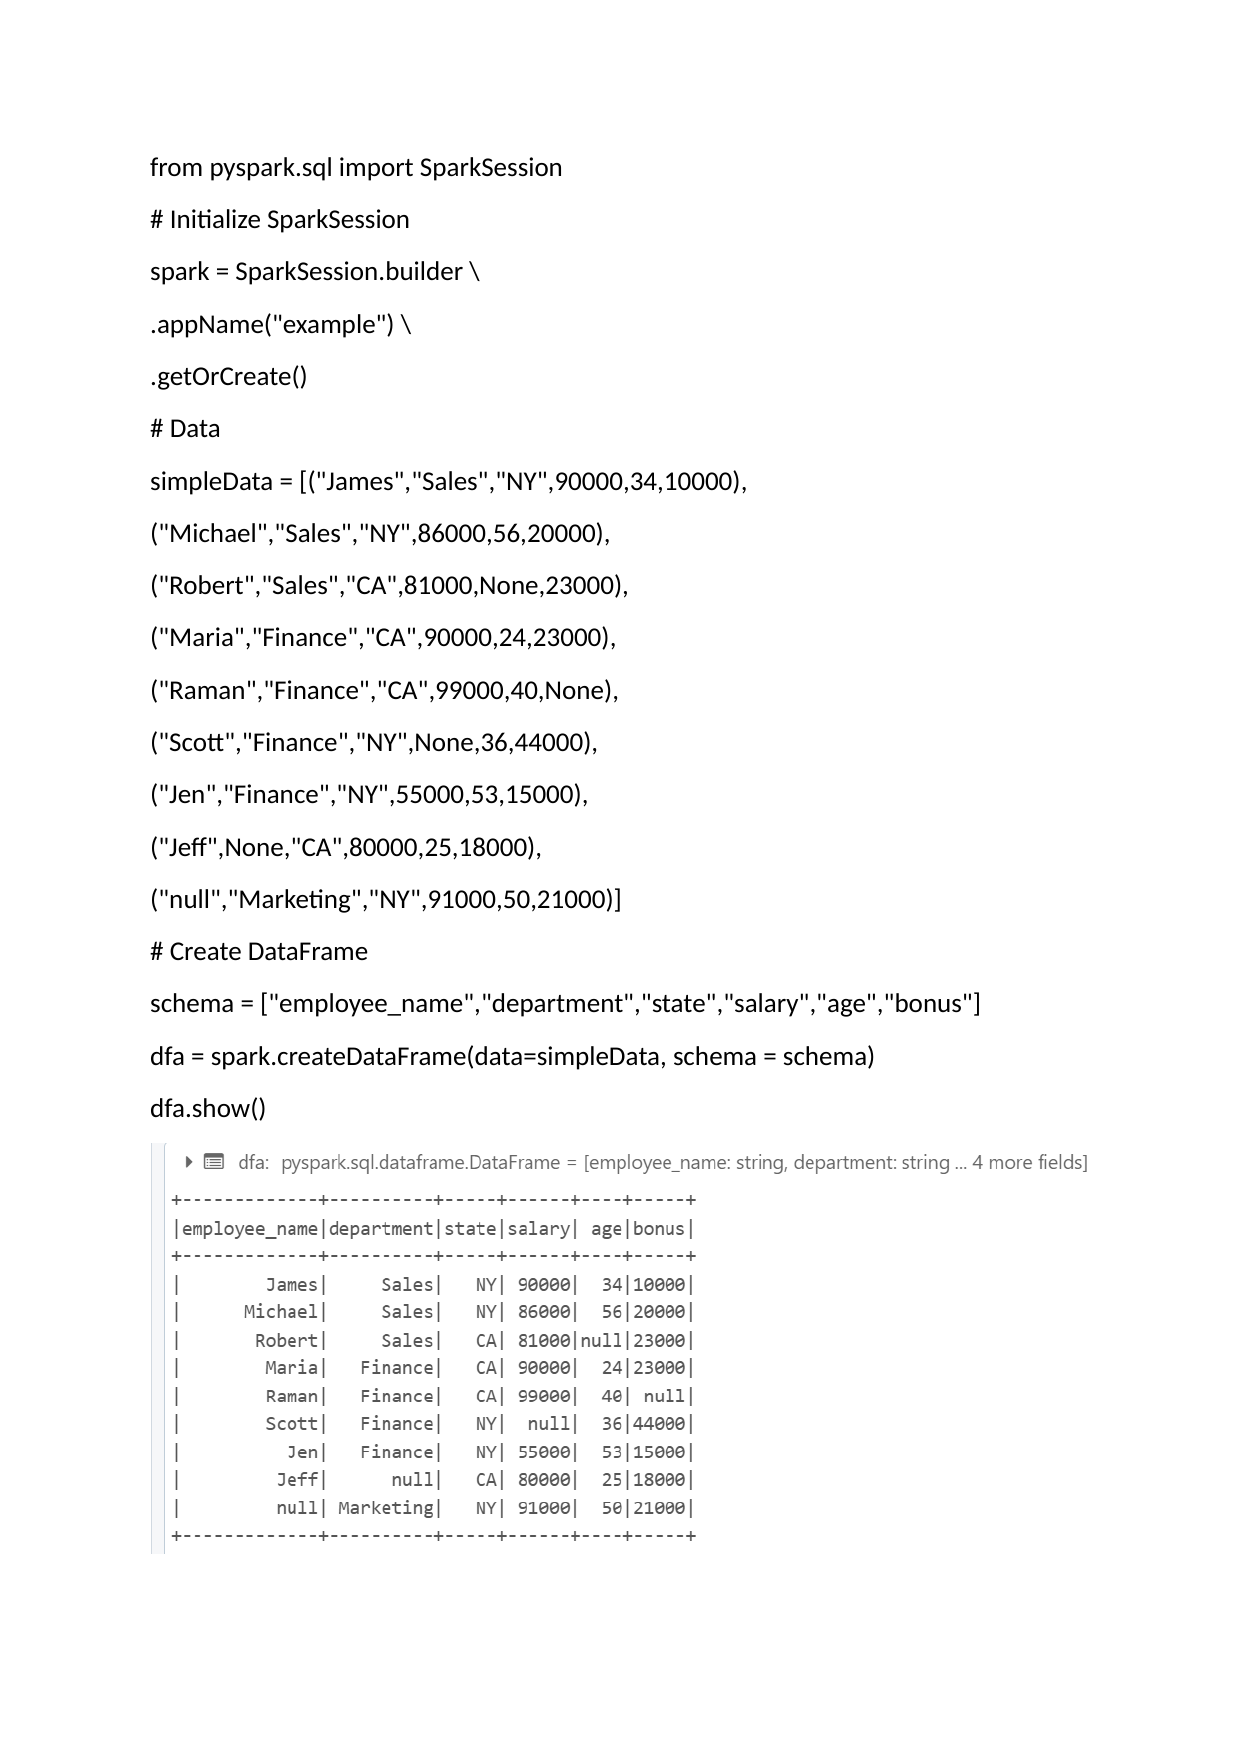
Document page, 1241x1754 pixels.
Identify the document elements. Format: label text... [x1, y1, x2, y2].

text ("Jen","Finance","NY",55000,53,15000), [150, 777, 1090, 811]
text ("Raman","Finance","CA",99000,40,None), [150, 673, 1090, 706]
text .appName("example") \ [150, 307, 1090, 340]
text ("Robert","Sales","CA",81000,None,23000), [150, 568, 1090, 601]
picture [150, 1143, 1091, 1554]
text ("Maria","Finance","CA",90000,24,23000), [150, 621, 1090, 654]
text .getOrCreate() [150, 359, 1090, 392]
text ("Scott","Finance","NY",None,36,44000), [150, 725, 1090, 758]
text spark = SparkSession.builder \ [150, 254, 1090, 288]
text from pyspark.sql import SparkSession [150, 150, 1090, 183]
text # Create DataFrame [150, 934, 1090, 967]
text simpleData = [("James","Sales","NY",90000,34,10000), [150, 464, 1090, 497]
text ("Michael","Sales","NY",86000,56,20000), [150, 516, 1090, 549]
text ("null","Marketing","NY",91000,50,21000)] [150, 882, 1090, 915]
text dfa = spark.createDataFrame(data=simpleData, schema = schema) [150, 1039, 1090, 1072]
text # Data [150, 411, 1090, 444]
text dfa.show() [150, 1091, 1090, 1124]
text schema = ["employee_name","department","state","salary","age","bonus"] [150, 987, 1090, 1020]
text # Initialize SparkSession [150, 202, 1090, 235]
text ("Jeff",None,"CA",80000,25,18000), [150, 830, 1090, 863]
